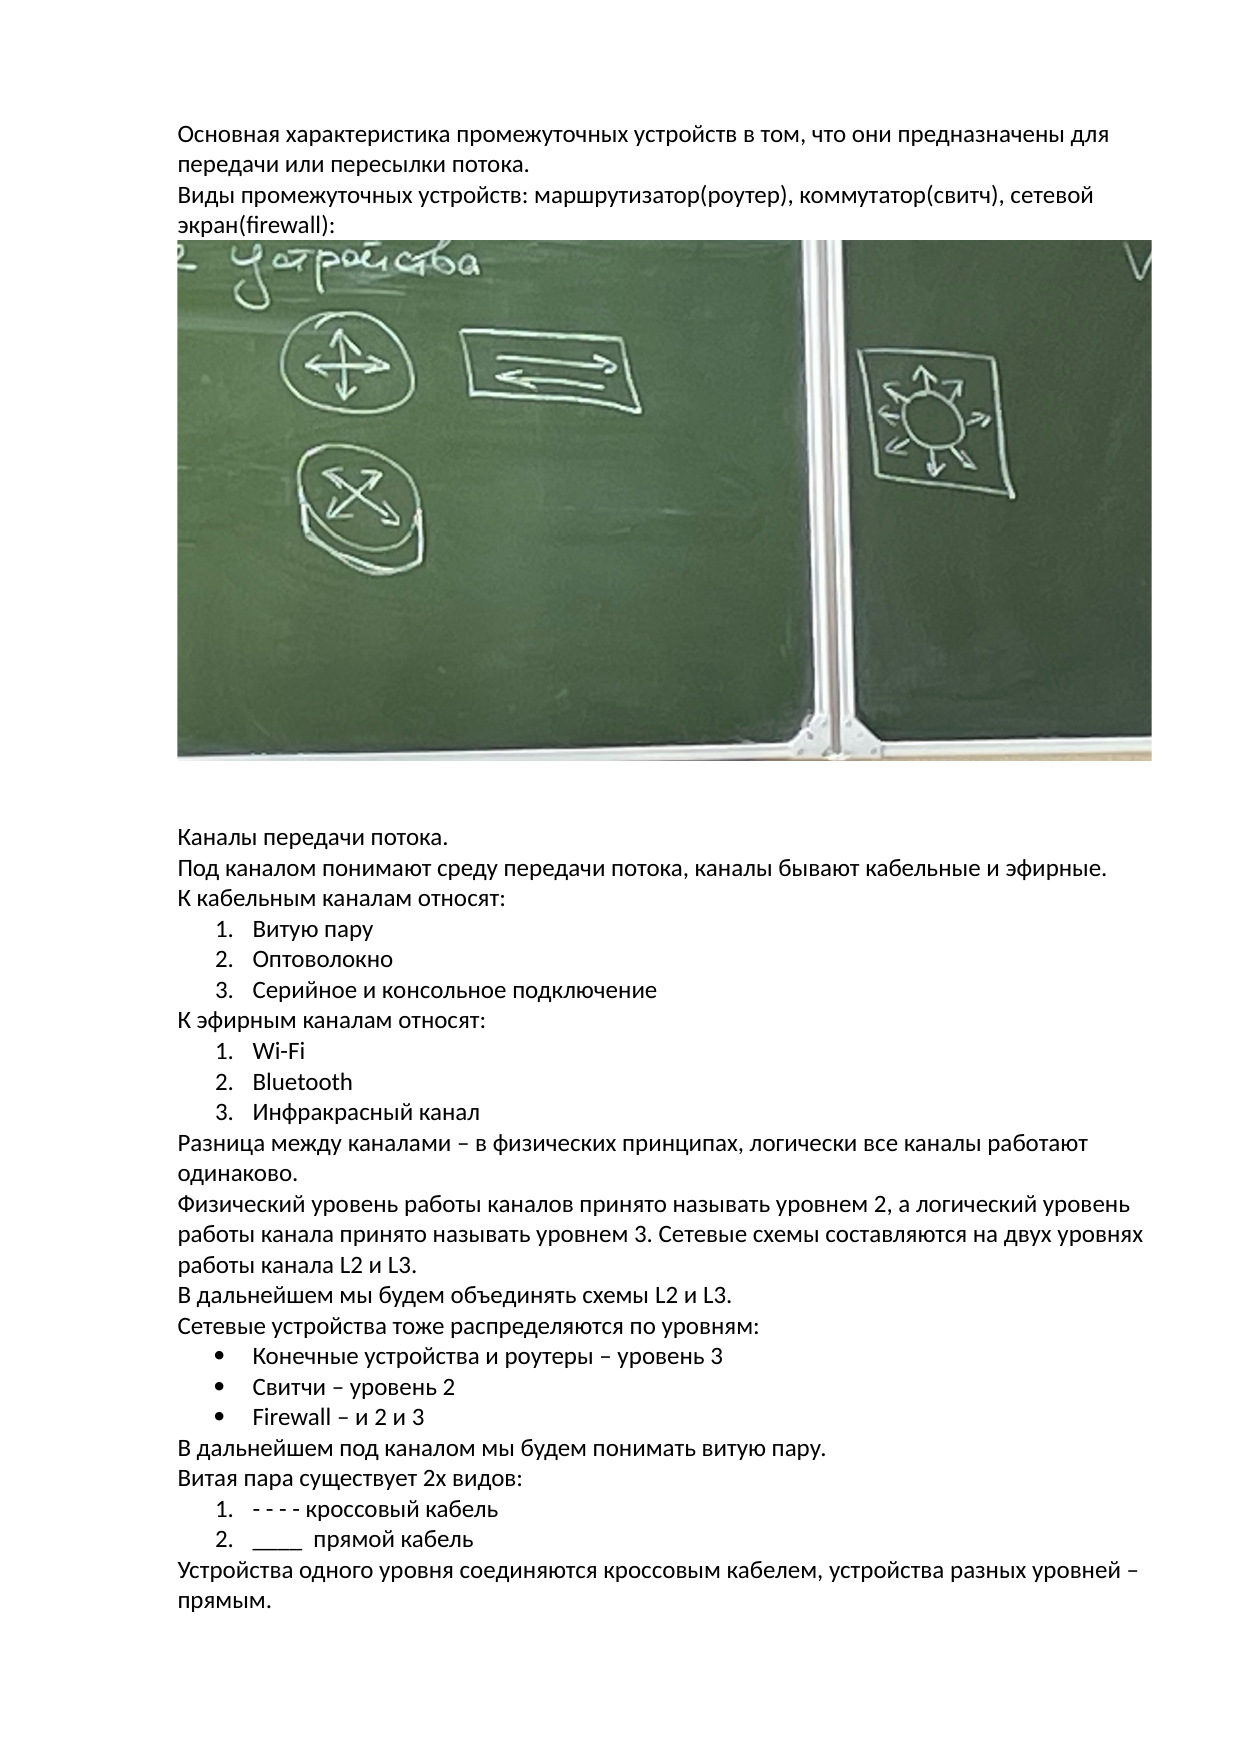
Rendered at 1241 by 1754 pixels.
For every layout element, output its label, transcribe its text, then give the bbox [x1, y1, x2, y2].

list ____ прямой кабель [215, 1523, 1152, 1554]
text Под каналом понимают среду передачи потока, каналы бывают кабельные и эфирные. [177, 852, 1152, 882]
picture [177, 240, 1152, 761]
list Bluetooth [215, 1066, 1152, 1096]
text К эфирным каналам относят: [177, 1004, 1152, 1035]
text Основная характеристика промежуточных устройств в том, что они предназначены для передачи или пересылки потока. [177, 118, 1152, 179]
text Сетевые устройства тоже распределяются по уровням: [177, 1310, 1152, 1340]
text К кабельным каналам относят: [177, 882, 1152, 913]
list Инфракрасный канал [215, 1096, 1152, 1127]
list Конечные устройства и роутеры – уровень 3 [215, 1340, 1152, 1371]
list Wi-Fi [215, 1035, 1152, 1066]
list - - - - кроссовый кабель [215, 1493, 1152, 1523]
text В дальнейшем мы будем объединять схемы L2 и L3. [177, 1279, 1152, 1310]
text Витая пара существует 2х видов: [177, 1462, 1152, 1493]
text Каналы передачи потока. [177, 821, 1152, 852]
list Firewall – и 2 и 3 [215, 1401, 1152, 1432]
list Витую пару [215, 913, 1152, 943]
list Серийное и консольное подключение [215, 974, 1152, 1004]
text Виды промежуточных устройств: маршрутизатор(роутер), коммутатор(свитч), сетевой экран(firewall): [177, 179, 1152, 240]
list Оптоволокно [215, 943, 1152, 974]
text Устройства одного уровня соединяются кроссовым кабелем, устройства разных уровней – прямым. [177, 1554, 1152, 1615]
text Разница между каналами – в физических принципах, логически все каналы работают одинаково. [177, 1127, 1152, 1188]
text В дальнейшем под каналом мы будем понимать витую пару. [177, 1432, 1152, 1462]
text Физический уровень работы каналов принято называть уровнем 2, а логический уровень работы канала принято называть уровнем 3. Сетевые схемы составляются на двух уровнях работы канала L2 и L3. [177, 1188, 1152, 1279]
list Свитчи – уровень 2 [215, 1371, 1152, 1401]
